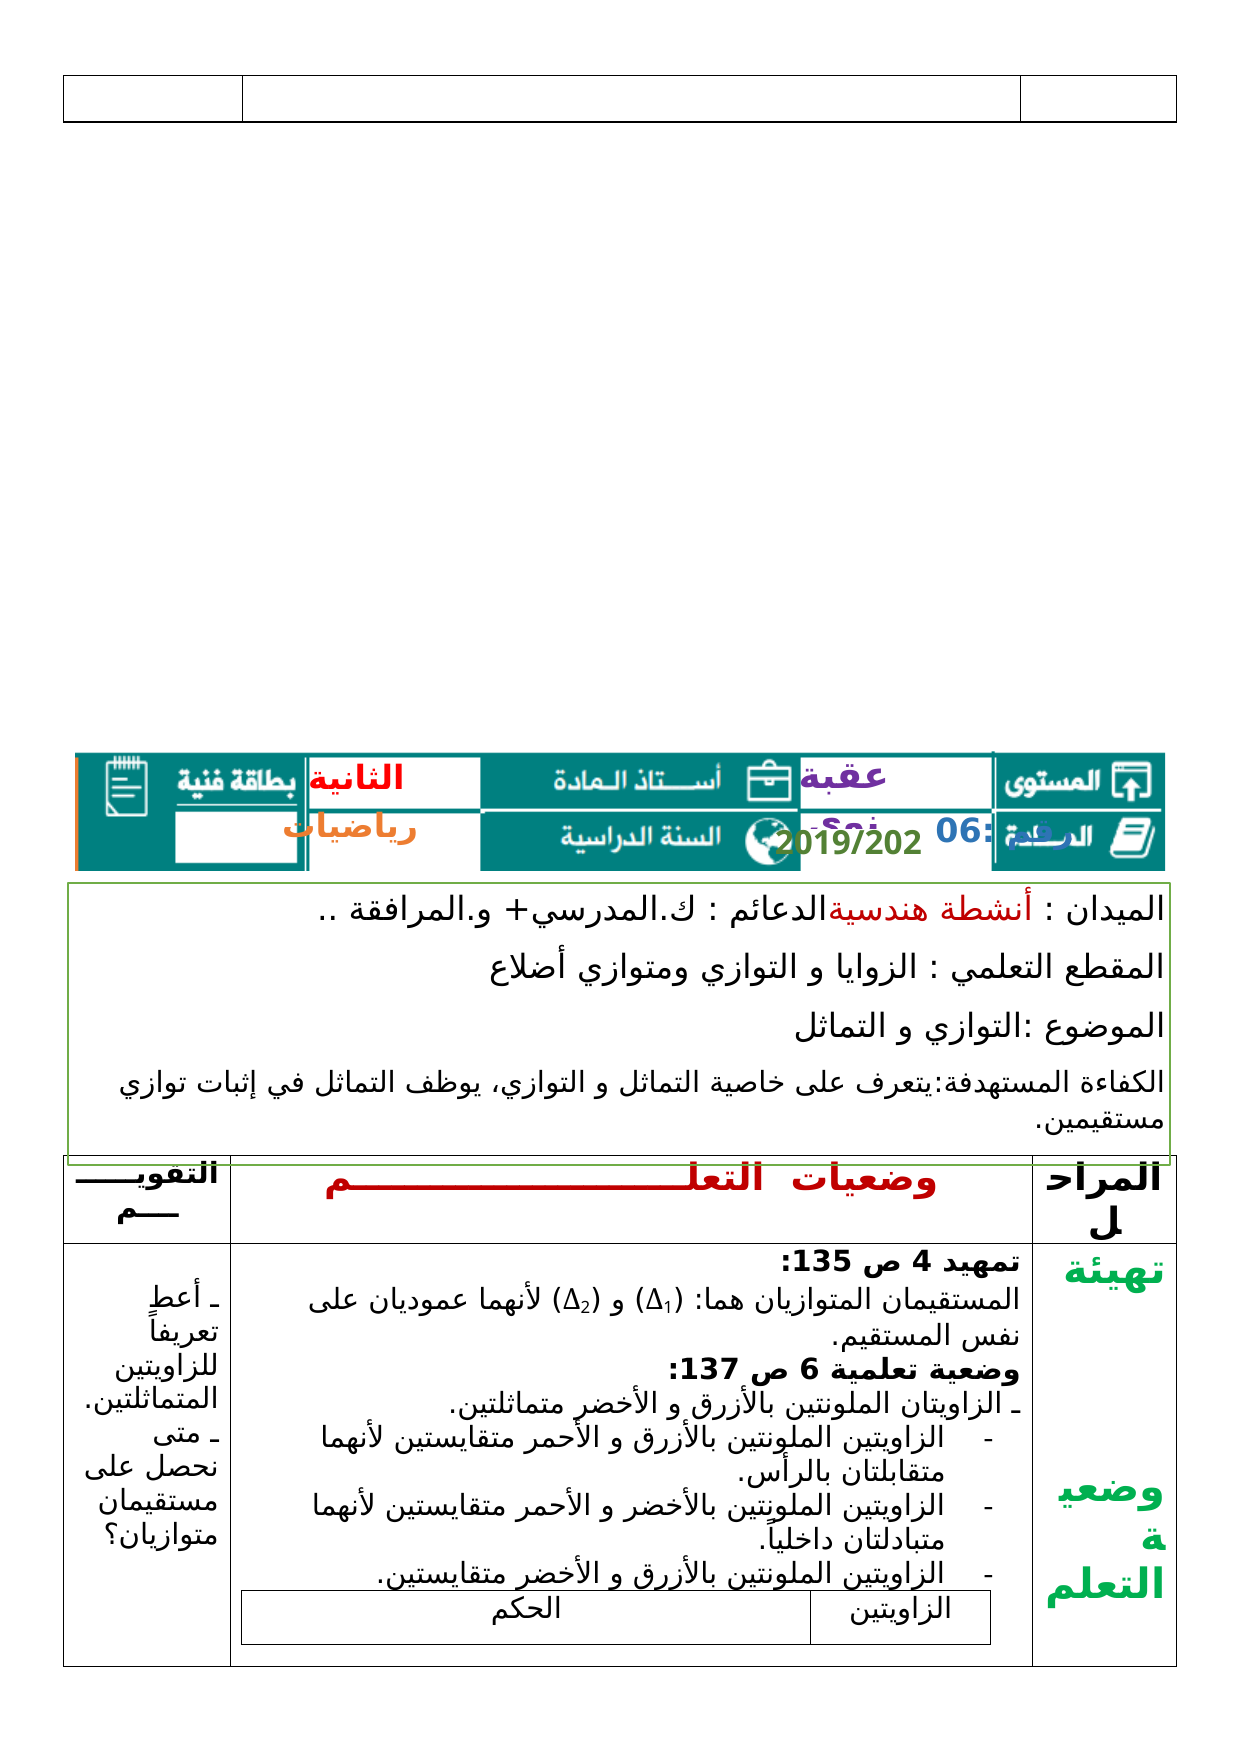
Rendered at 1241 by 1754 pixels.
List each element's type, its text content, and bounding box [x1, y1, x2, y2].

table_header وضعيات التعلــــــــــــــــــــــــــم [231, 1166, 1032, 1243]
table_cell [64, 76, 242, 121]
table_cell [1033, 1244, 1176, 1666]
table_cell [64, 1244, 230, 1666]
text المقطع التعلمي : الزوايا و التوازي ومتوازي أضلاع [75, 948, 1165, 987]
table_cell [231, 1244, 1032, 1666]
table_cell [243, 76, 1020, 121]
text الكفاءة المستهدفة:يتعرف على خاصية التماثل و التوازي، يوظف التماثل في إثبات توازي مستقيمين. [75, 1065, 1165, 1136]
table_header المراحل [1033, 1156, 1176, 1243]
picture [75, 750, 1166, 871]
text الميدان : أنشطة هندسيةالدعائم : ك.المدرسي+ و.المرافقة .. [75, 889, 1165, 928]
table_header التقويــــــــــم [64, 1156, 230, 1243]
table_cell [1021, 76, 1176, 121]
text الموضوع :التوازي و التماثل [75, 1006, 1165, 1045]
